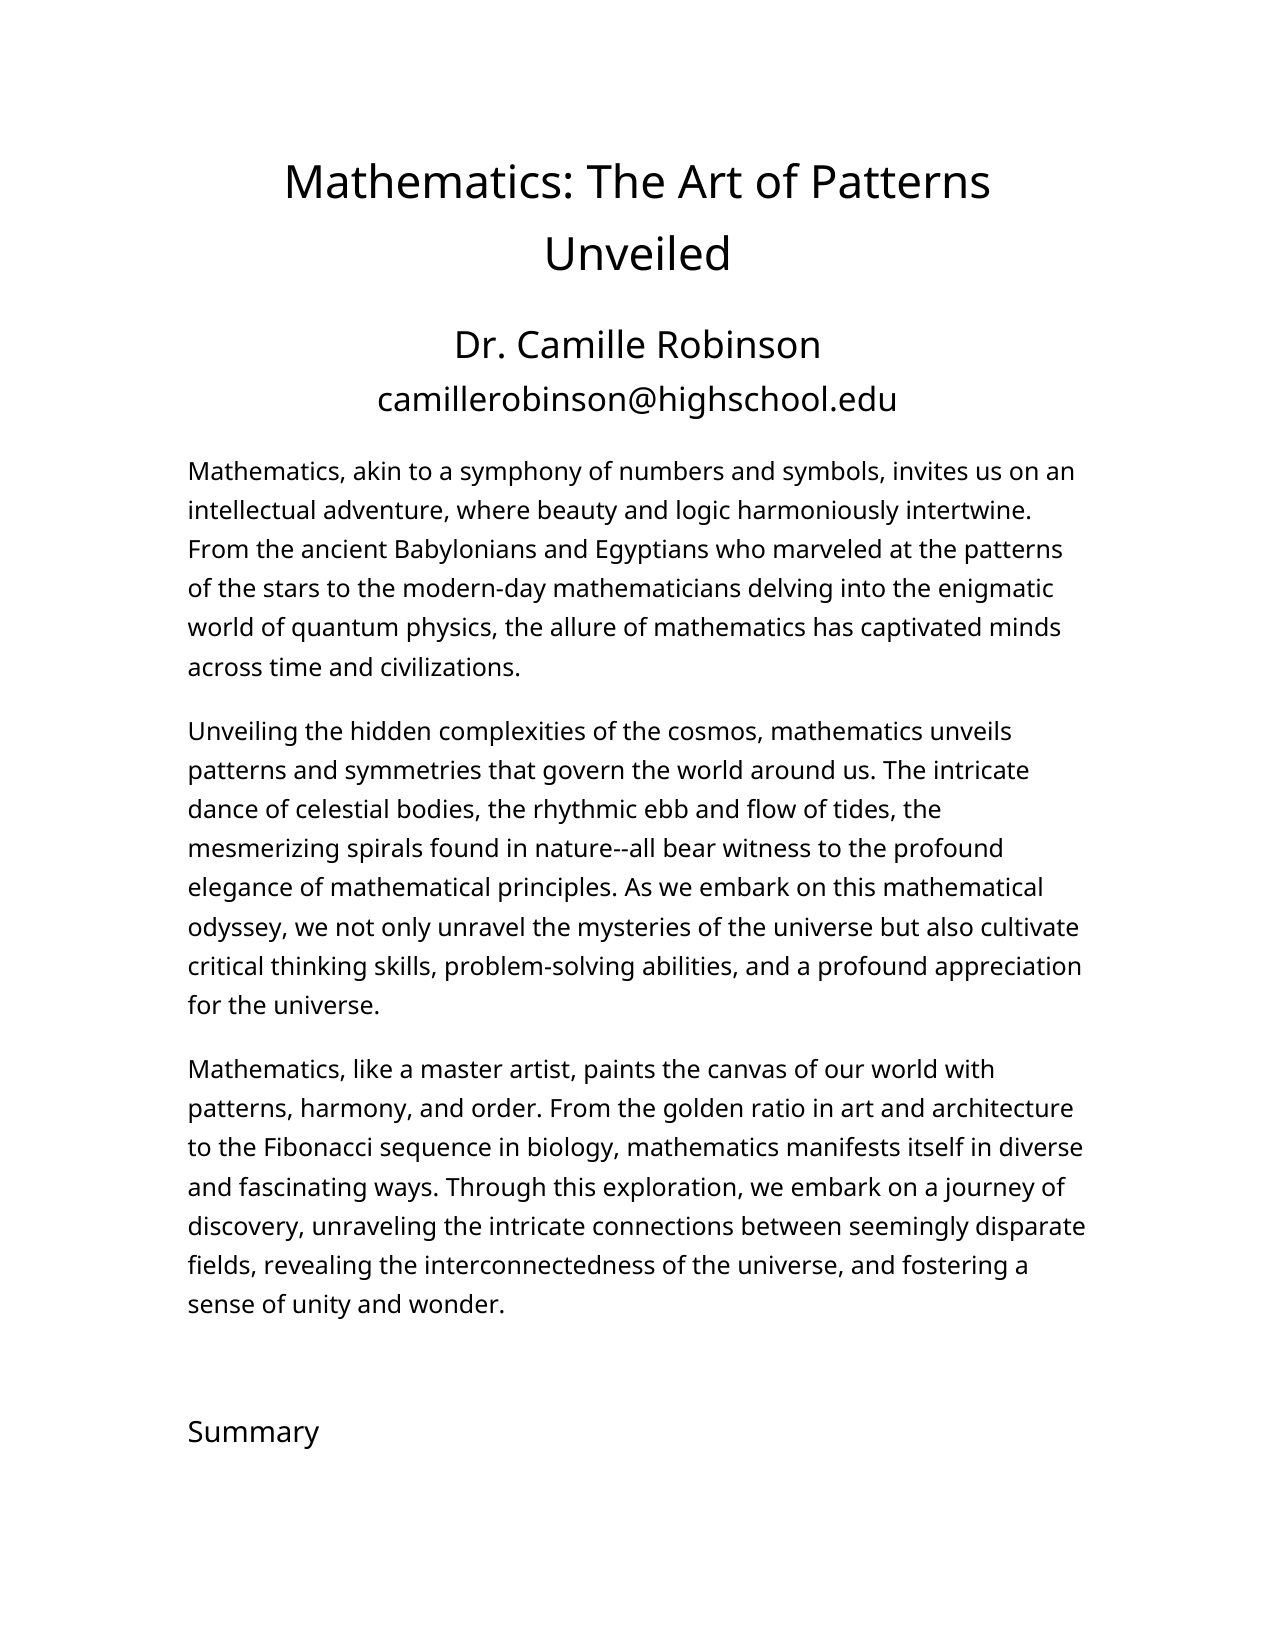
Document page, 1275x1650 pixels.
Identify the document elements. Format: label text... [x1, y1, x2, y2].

text Mathematics, like a master artist, paints the canvas of our world with patterns, harmony, and order. From the golden ratio in art and architecture to the Fibonacci sequence in biology, mathematics manifests itself in diverse and fascinating ways. Through this exploration, we embark on a journey of discovery, unraveling the intricate connections between seemingly disparate fields, revealing the interconnectedness of the universe, and fostering a sense of unity and wonder. [187, 1052, 1087, 1321]
text Mathematics, akin to a symphony of numbers and symbols, invites us on an intellectual adventure, where beauty and logic harmoniously intertwine. From the ancient Babylonians and Egyptians who marveled at the patterns of the stars to the modern-day mathematicians delving into the enigmatic world of quantum physics, the allure of mathematics has captivated minds across time and civilizations. [187, 453, 1087, 683]
text Summary [187, 1412, 1087, 1451]
text Unveiling the hidden complexities of the cosmos, mathematics unveils patterns and symmetries that govern the world around us. The intricate dance of celestial bodies, the rhythmic ebb and flow of tides, the mesmerizing spirals found in nature--all bear witness to the profound elegance of mathematical principles. As we embark on this mathematical odyssey, we not only unravel the mysteries of the universe but also cultivate critical thinking skills, problem-solving abilities, and a profound appreciation for the universe. [187, 713, 1087, 1022]
text Dr. Camille Robinson camillerobinson@highschool.edu [187, 318, 1087, 422]
text Mathematics: The Art of Patterns Unveiled [187, 150, 1087, 284]
